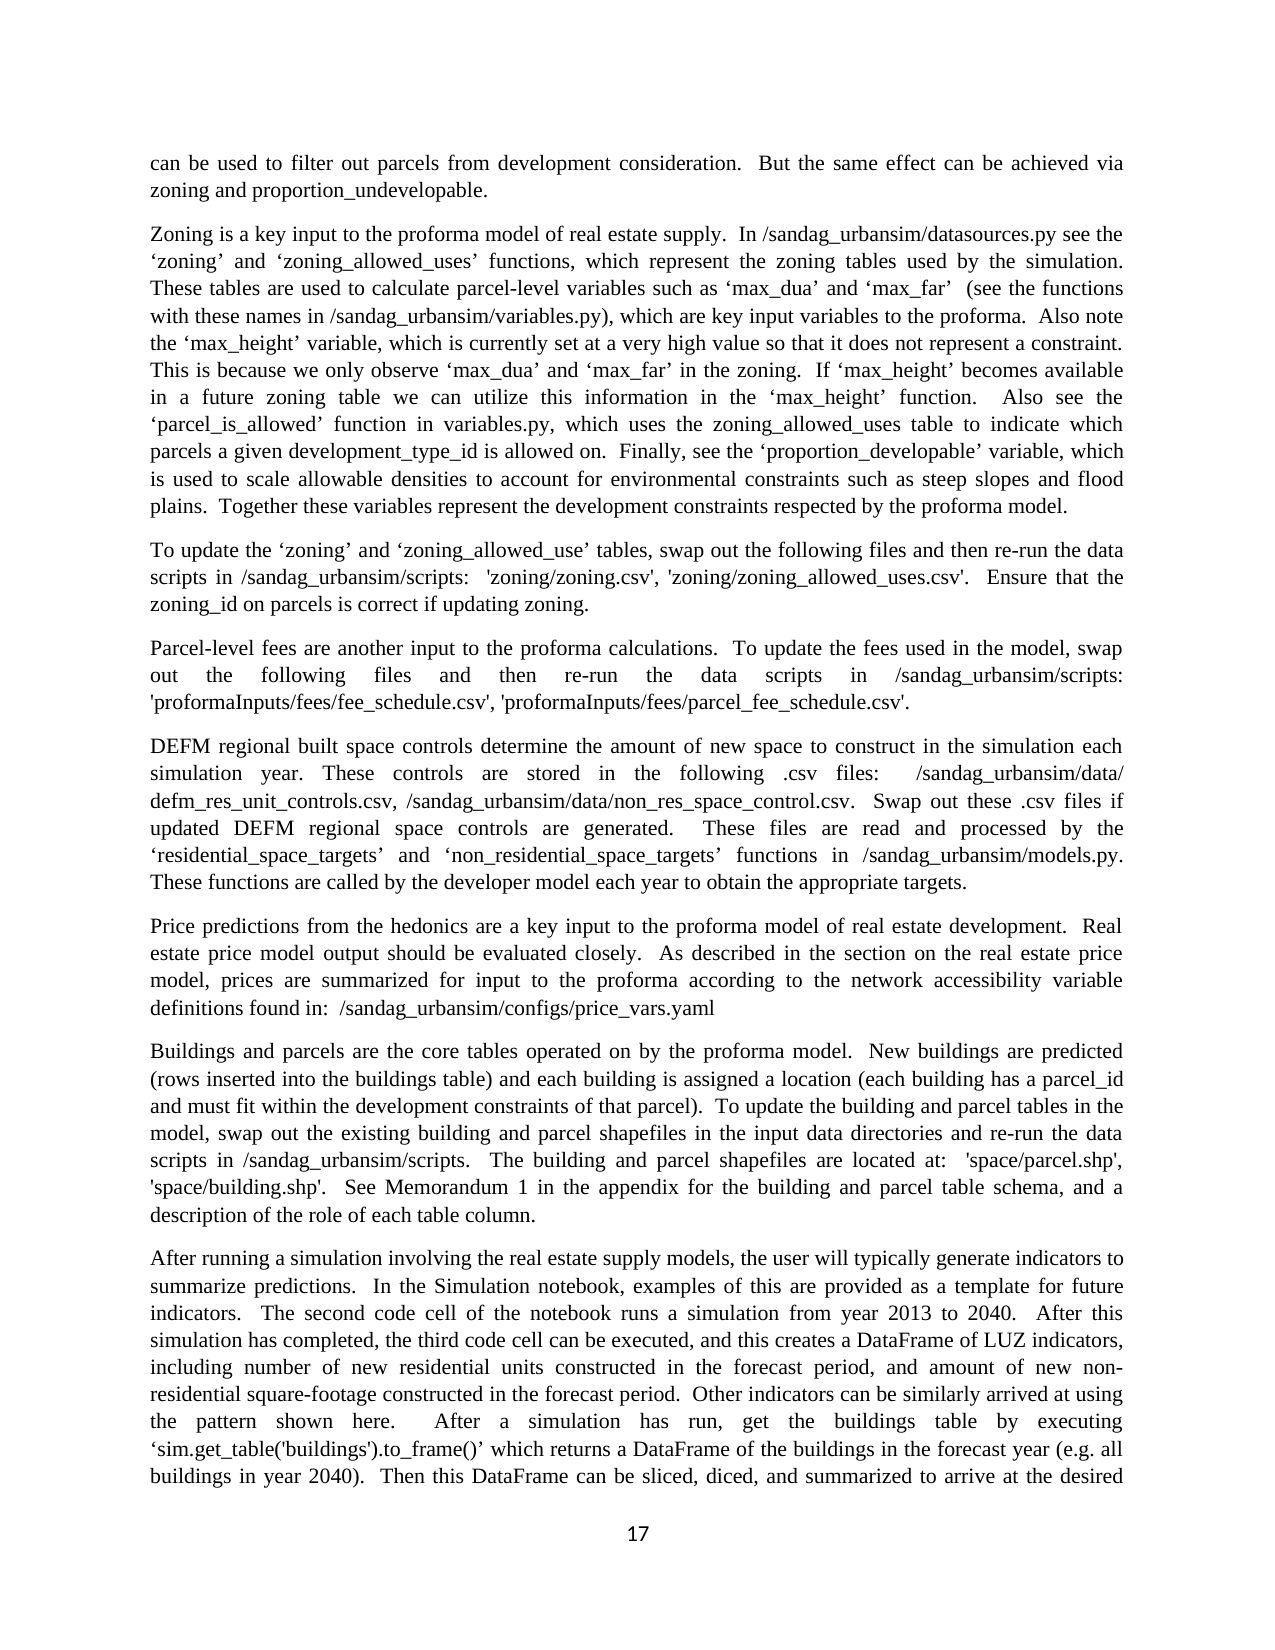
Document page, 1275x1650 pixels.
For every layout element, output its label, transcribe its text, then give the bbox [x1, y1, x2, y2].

text Buildings and parcels are the core tables operated on by the proforma model. New buildings are predicted (rows inserted into the buildings table) and each building is assigned a location (each building has a parcel_id and must fit within the development constraints of that parcel). To update the building and parcel tables in the model, swap out the existing building and parcel shapefiles in the input data directories and re-run the data scripts in /sandag_urbansim/scripts. The building and parcel shapefiles are located at: 'space/parcel.shp', 'space/building.shp'. See Memorandum 1 in the appendix for the building and parcel table schema, and a description of the role of each table column. [150, 1038, 1125, 1227]
text DEFM regional built space controls determine the amount of new space to construct in the simulation each simulation year. These controls are stored in the following .csv files: /sandag_urbansim/data/ defm_res_unit_controls.csv, /sandag_urbansim/data/non_res_space_control.csv. Swap out these .csv files if updated DEFM regional space controls are generated. These files are read and processed by the ‘residential_space_targets’ and ‘non_residential_space_targets’ functions in /sandag_urbansim/models.py. These functions are called by the developer model each year to obtain the appropriate targets. [150, 733, 1125, 894]
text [150, 150, 1125, 202]
text Price predictions from the hedonics are a key input to the proforma model of real estate development. Real estate price model output should be evaluated closely. As described in the section on the real estate price model, prices are summarized for input to the proforma according to the network accessibility variable definitions found in: /sandag_urbansim/configs/price_vars.yaml [150, 913, 1125, 1020]
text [150, 1245, 1125, 1488]
text Zoning is a key input to the proforma model of real estate supply. In /sandag_urbansim/datasources.py see the ‘zoning’ and ‘zoning_allowed_uses’ functions, which represent the zoning tables used by the simulation. These tables are used to calculate parcel-level variables such as ‘max_dua’ and ‘max_far’ (see the functions with these names in /sandag_urbansim/variables.py), which are key input variables to the proforma. Also note the ‘max_height’ variable, which is currently set at a very high value so that it does not represent a constraint. This is because we only observe ‘max_dua’ and ‘max_far’ in the zoning. If ‘max_height’ becomes available in a future zoning table we can utilize this information in the ‘max_height’ function. Also see the ‘parcel_is_allowed’ function in variables.py, which uses the zoning_allowed_uses table to indicate which parcels a given development_type_id is allowed on. Finally, see the ‘proportion_developable’ variable, which is used to scale allowable densities to account for environmental constraints such as steep slopes and flood plains. Together these variables represent the development constraints respected by the proforma model. [150, 221, 1125, 518]
text Parcel-level fees are another input to the proforma calculations. To update the fees used in the model, swap out the following files and then re-run the data scripts in /sandag_urbansim/scripts: 'proformaInputs/fees/fee_schedule.csv', 'proformaInputs/fees/parcel_fee_schedule.csv'. [150, 635, 1125, 714]
text To update the ‘zoning’ and ‘zoning_allowed_use’ tables, swap out the following files and then re-run the data scripts in /sandag_urbansim/scripts: 'zoning/zoning.csv', 'zoning/zoning_allowed_uses.csv'. Ensure that the zoning_id on parcels is correct if updating zoning. [150, 537, 1125, 616]
